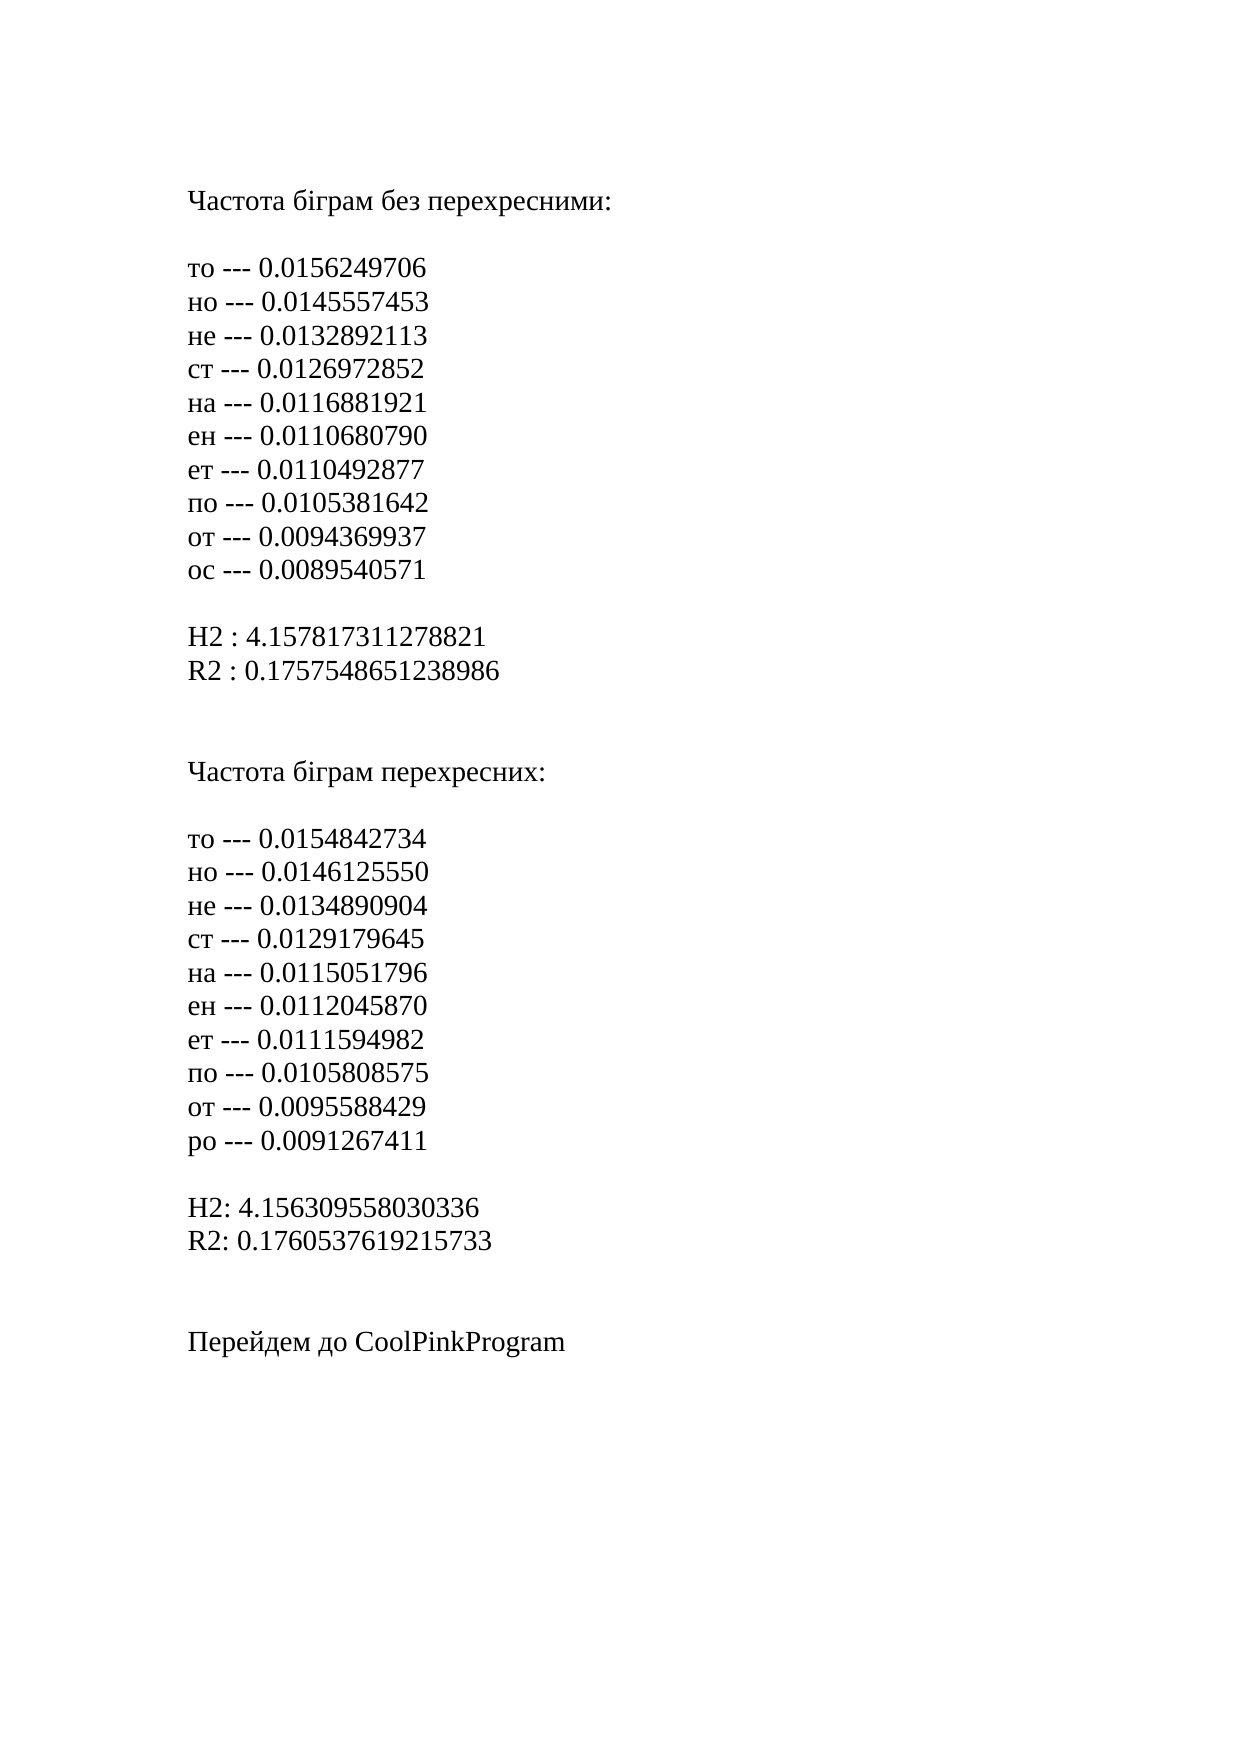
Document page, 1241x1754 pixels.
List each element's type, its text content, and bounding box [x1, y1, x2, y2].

text не --- 0.0134890904 [187, 888, 1167, 921]
text ен --- 0.0112045870 [187, 988, 1167, 1022]
text по --- 0.0105808575 [187, 1056, 1167, 1089]
text Частота біграм перехресних: [187, 754, 1167, 787]
text ст --- 0.0126972852 [187, 351, 1167, 385]
text R2: 0.1760537619215733 [187, 1223, 1167, 1257]
text но --- 0.0145557453 [187, 284, 1167, 318]
text на --- 0.0116881921 [187, 385, 1167, 418]
text Частота біграм без перехресними: [187, 183, 1167, 217]
text то --- 0.0156249706 [187, 251, 1167, 284]
text но --- 0.0146125550 [187, 854, 1167, 888]
text от --- 0.0094369937 [187, 519, 1167, 552]
text ст --- 0.0129179645 [187, 921, 1167, 955]
text от --- 0.0095588429 [187, 1089, 1167, 1123]
text ен --- 0.0110680790 [187, 418, 1167, 452]
text ет --- 0.0111594982 [187, 1022, 1167, 1056]
text ро --- 0.0091267411 [187, 1123, 1167, 1156]
text ос --- 0.0089540571 [187, 552, 1167, 586]
text по --- 0.0105381642 [187, 485, 1167, 519]
text то --- 0.0154842734 [187, 821, 1167, 854]
text не --- 0.0132892113 [187, 318, 1167, 351]
text H2 : 4.157817311278821 R2 : 0.1757548651238986 [187, 619, 1167, 687]
text ет --- 0.0110492877 [187, 452, 1167, 485]
text на --- 0.0115051796 [187, 955, 1167, 988]
text Перейдем до CoolPinkProgram [187, 1324, 1167, 1357]
text H2: 4.156309558030336 [187, 1190, 1167, 1223]
